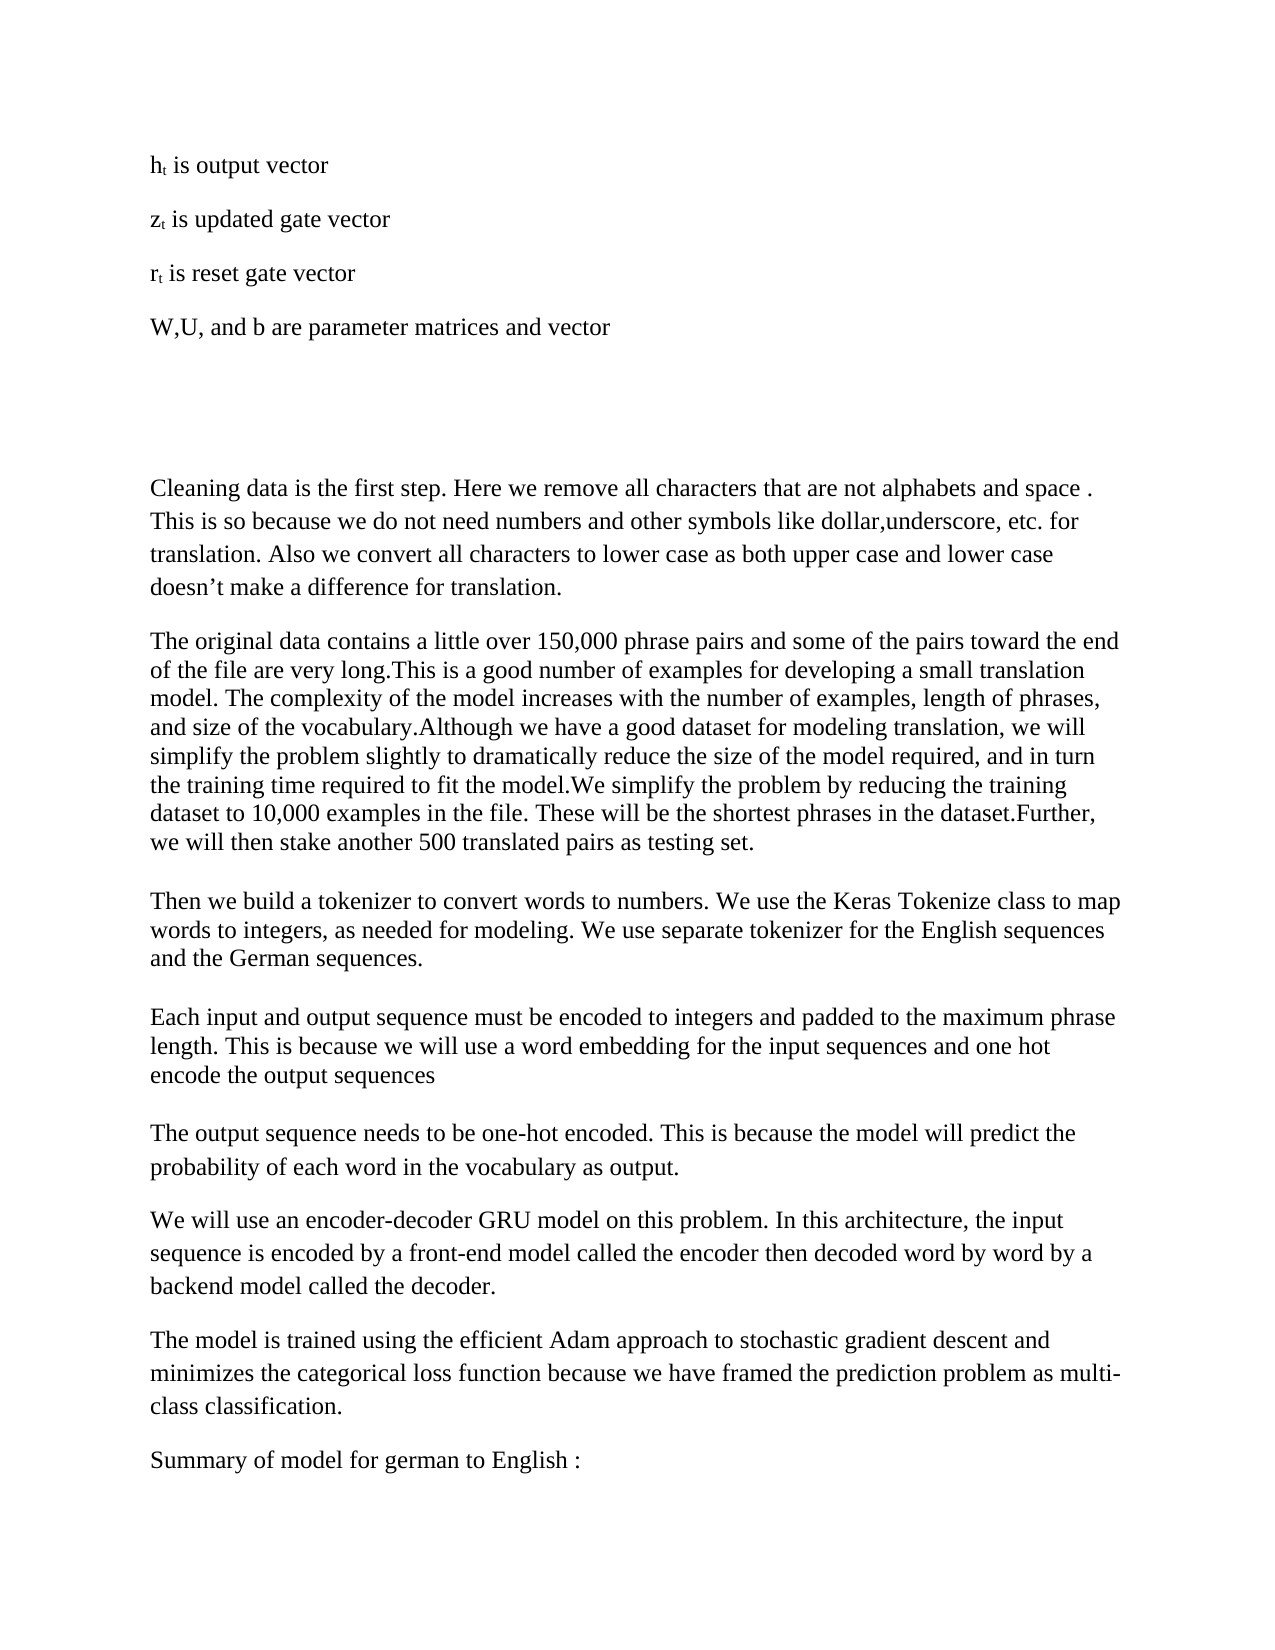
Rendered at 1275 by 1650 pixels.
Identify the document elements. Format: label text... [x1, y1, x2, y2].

text The output sequence needs to be one-hot encoded. This is because the model will predict the probability of each word in the vocabulary as output. [150, 1118, 1125, 1180]
text The model is trained using the efficient Adam approach to stochastic gradient descent and minimizes the categorical loss function because we have framed the prediction problem as multi-class classification. [150, 1325, 1125, 1420]
text We will use an encoder-decoder GRU model on this problem. In this architecture, the input sequence is encoded by a front-end model called the encoder then decoded word by word by a backend model called the decoder. [150, 1205, 1125, 1300]
text Each input and output sequence must be encoded to integers and padded to the maximum phrase length. This is because we will use a word embedding for the input sequences and one hot encode the output sequences [150, 1002, 1125, 1088]
text zt is updated gate vector [150, 204, 1125, 233]
text Summary of model for german to English : [150, 1445, 1125, 1474]
text rt is reset gate vector [150, 258, 1125, 286]
text ht is output vector [150, 150, 1125, 179]
text The original data contains a little over 150,000 phrase pairs and some of the pairs toward the end of the file are very long.This is a good number of examples for developing a small translation model. The complexity of the model increases with the number of examples, length of phrases, and size of the vocabulary.Although we have a good dataset for modeling translation, we will simplify the problem slightly to dramatically reduce the size of the model required, and in turn the training time required to fit the model.We simplify the problem by reducing the training dataset to 10,000 examples in the file. These will be the shortest phrases in the dataset.Further, we will then stake another 500 translated pairs as testing set. [150, 626, 1125, 856]
text W,U, and b are parameter matrices and vector [150, 312, 1125, 340]
text Cleaning data is the first step. Here we remove all characters that are not alphabets and space . This is so because we do not need numbers and other symbols like dollar,underscore, etc. for translation. Also we convert all characters to lower case as both upper case and lower case doesn’t make a difference for translation. [150, 473, 1125, 601]
text Then we build a tokenizer to convert words to numbers. We use the Keras Tokenize class to map words to integers, as needed for modeling. We use separate tokenizer for the English sequences and the German sequences. [150, 886, 1125, 972]
